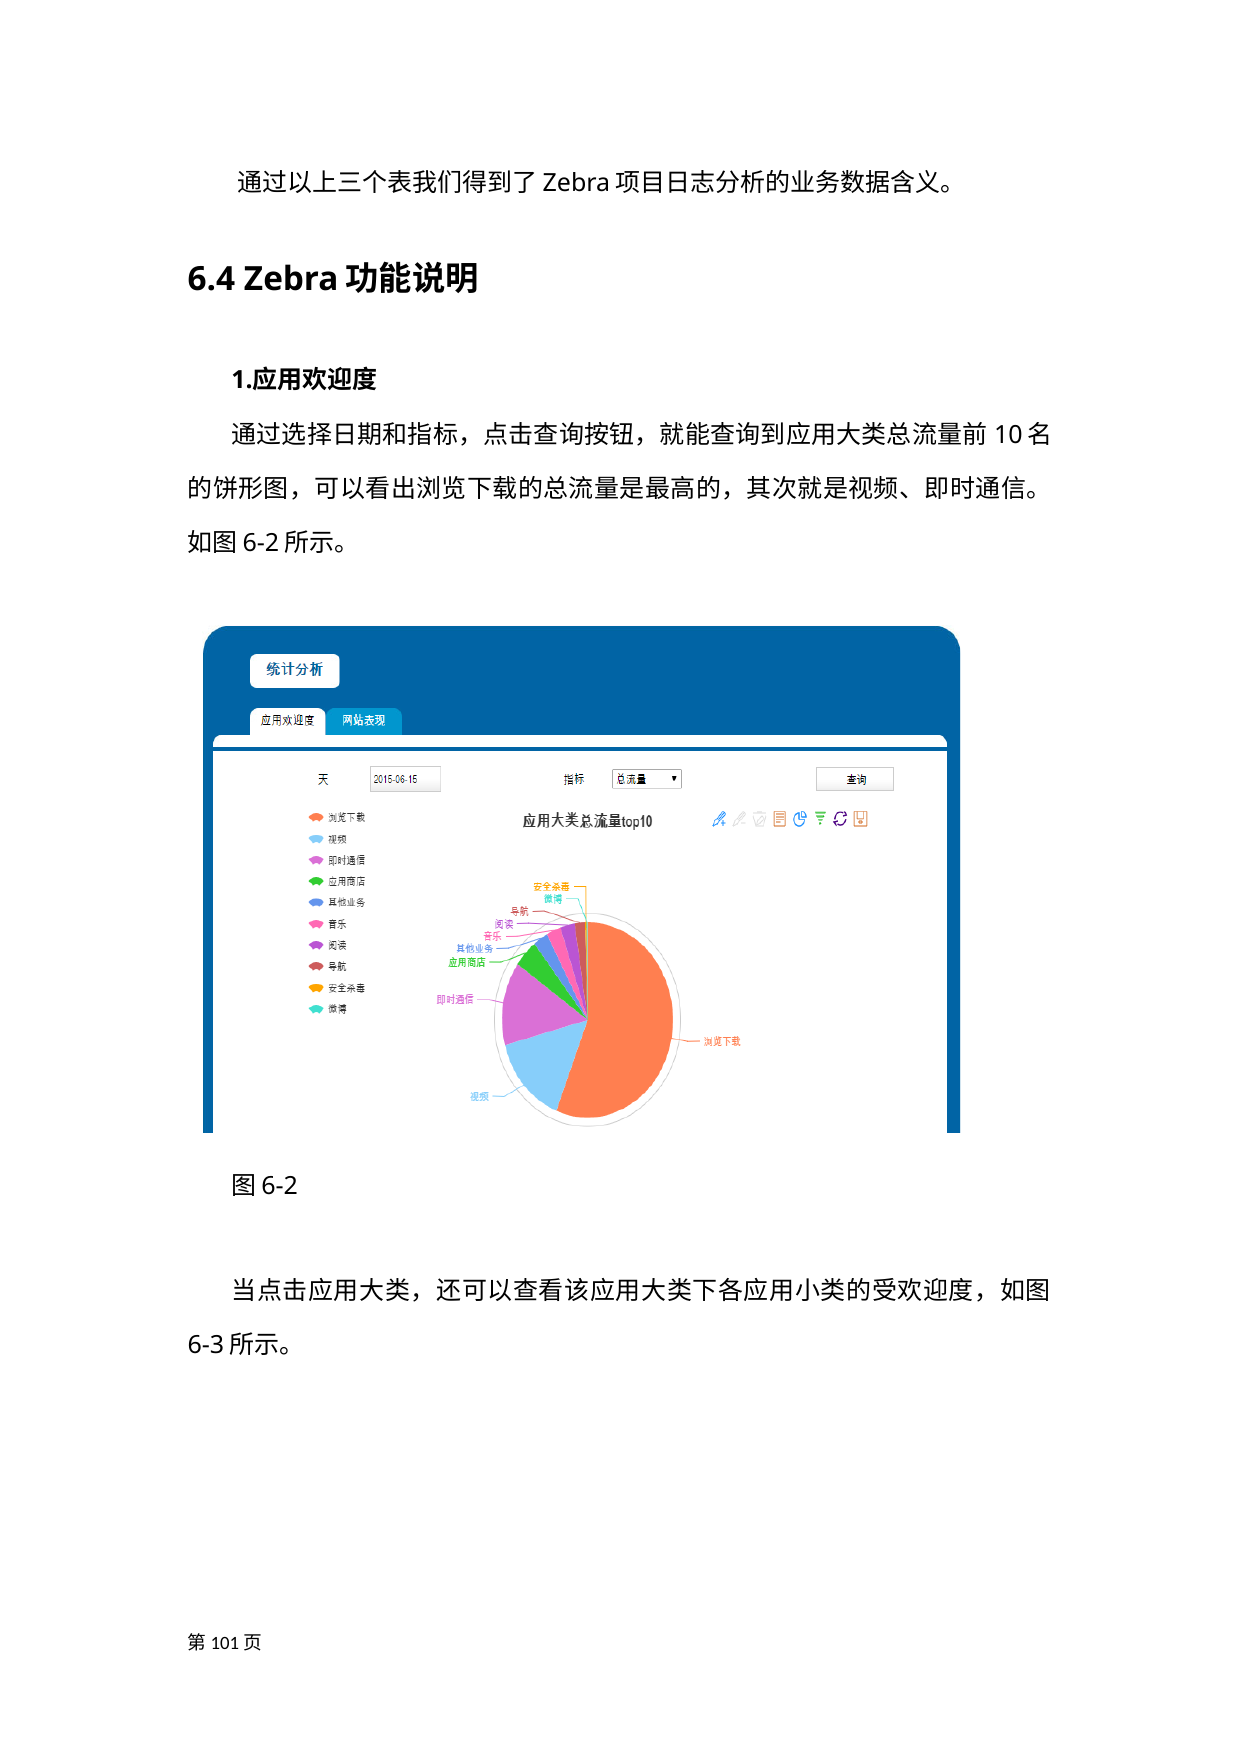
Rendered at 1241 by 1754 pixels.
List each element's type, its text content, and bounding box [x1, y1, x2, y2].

text 当点击应用大类，还可以查看该应用大类下各应用小类的受欢迎度，如图6-3所示。 [187, 1271, 1053, 1361]
subtitle 6.4 Zebra功能说明 [187, 243, 1053, 308]
text 1.应用欢迎度 [187, 360, 1053, 396]
picture [201, 625, 961, 1133]
text 通过选择日期和指标，点击查询按钮，就能查询到应用大类总流量前10名的饼形图，可以看出浏览下载的总流量是最高的，其次就是视频、即时通信。如图6-2所示。 [187, 414, 1053, 559]
text 通过以上三个表我们得到了Zebra项目日志分析的业务数据含义。 [187, 162, 1053, 198]
